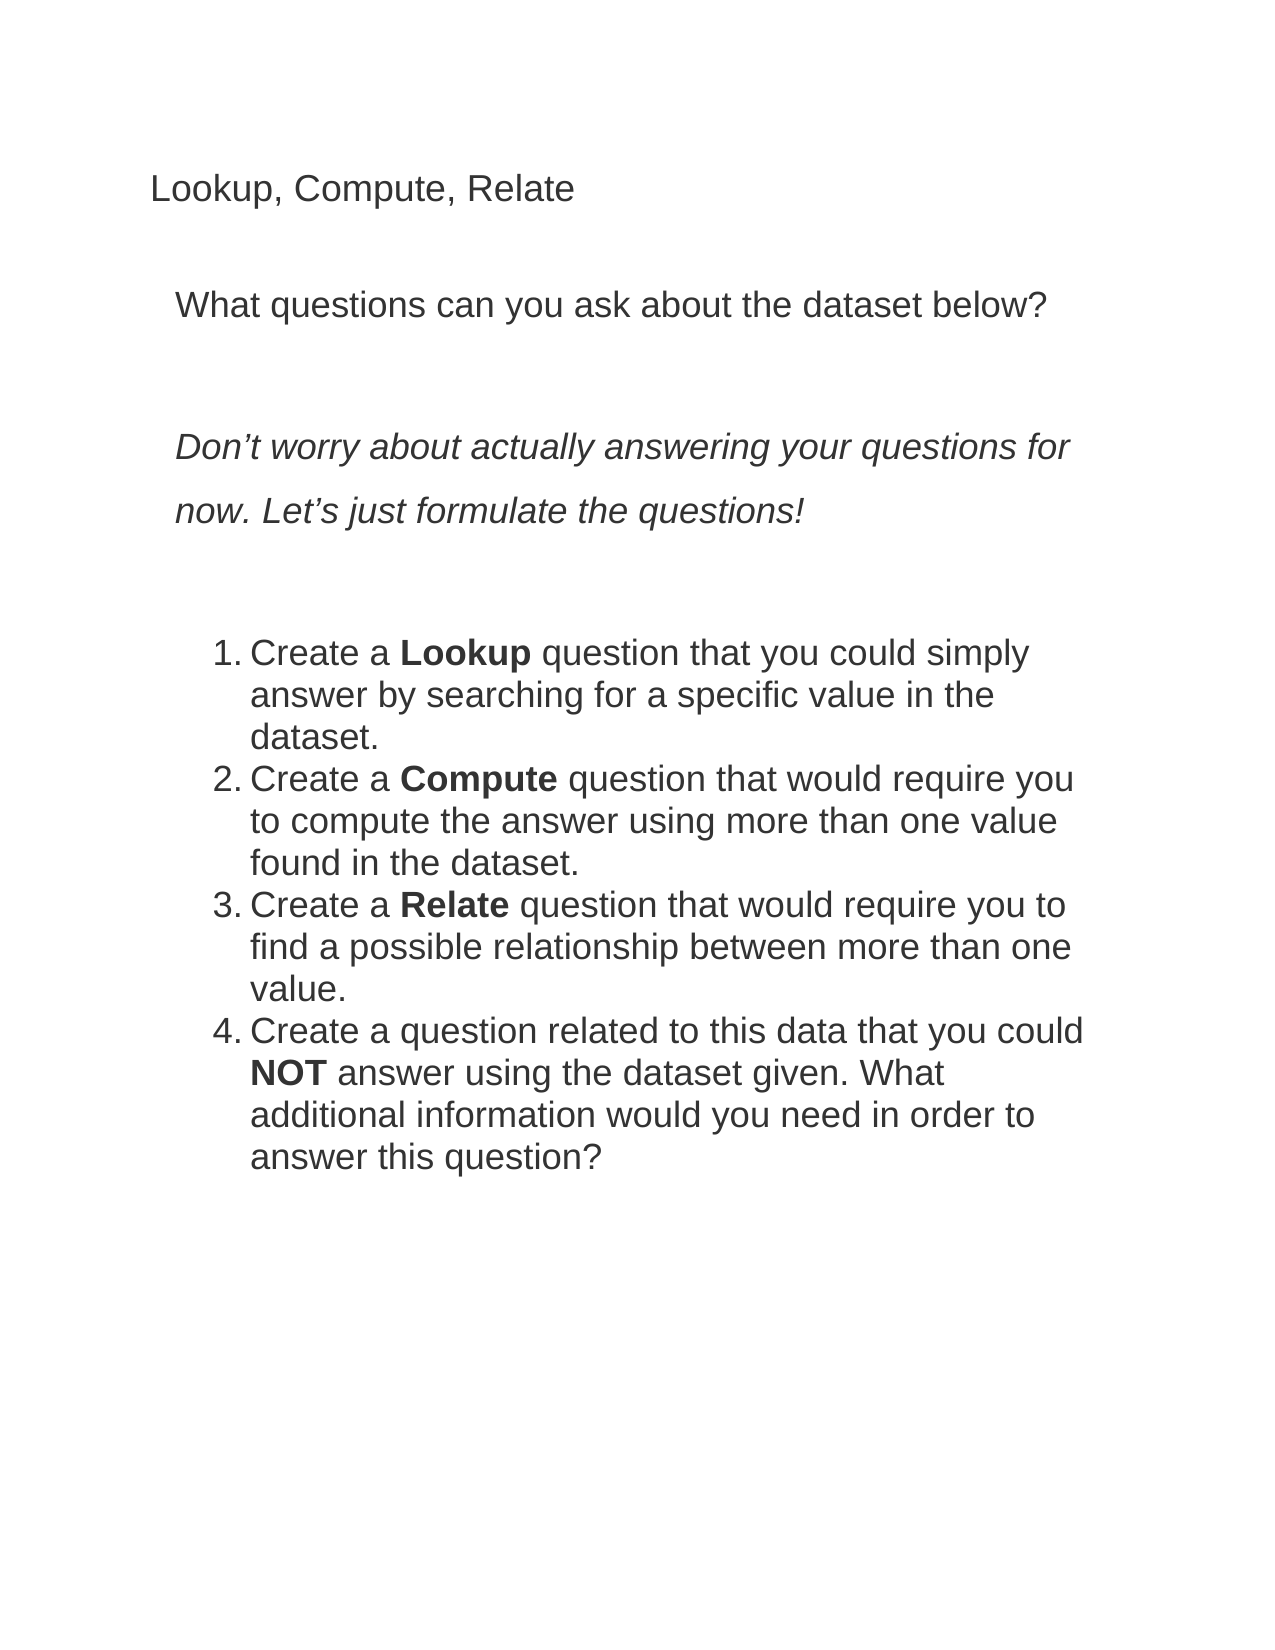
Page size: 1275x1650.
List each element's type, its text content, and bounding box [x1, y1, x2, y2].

text Don’t worry about actually answering your questions for now. Let’s just formulate the questions! [175, 425, 1100, 531]
subtitle Lookup, Compute, Relate [150, 167, 1125, 210]
list Create a Relate question that would require you to find a possible relationship between more than one value. [212, 883, 1100, 1009]
list Create a question related to this data that you could NOT answer using the dataset given. What additional information would you need in order to answer this question? [212, 1009, 1100, 1177]
list Create a Lookup question that you could simply answer by searching for a specific value in the dataset. [212, 631, 1100, 757]
text What questions can you ask about the dataset below? [175, 283, 1100, 325]
list Create a Compute question that would require you to compute the answer using more than one value found in the dataset. [212, 757, 1100, 883]
